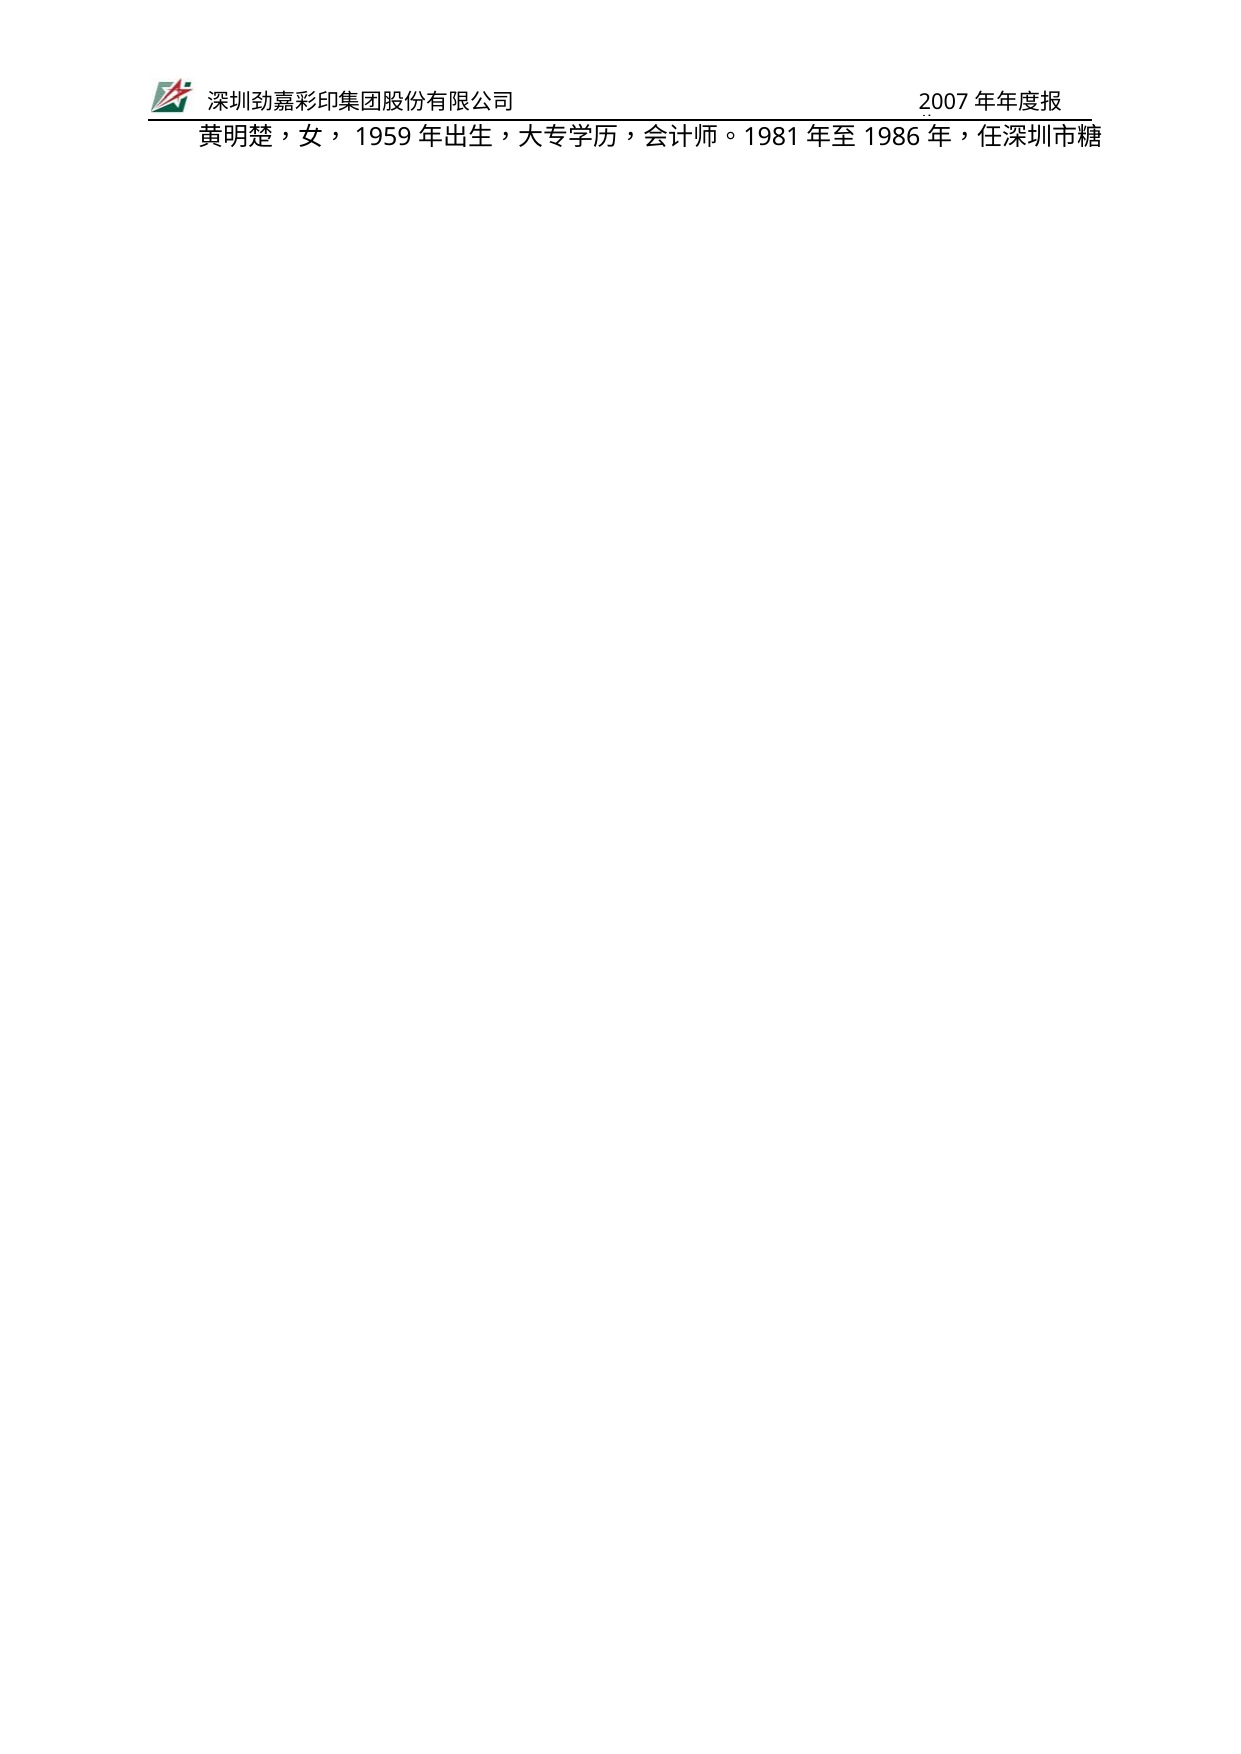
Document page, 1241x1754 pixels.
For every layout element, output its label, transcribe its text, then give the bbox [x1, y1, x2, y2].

picture [151, 78, 195, 115]
subtitle 黄明楚，女， 1959 年出生，大专学历，会计师。1981 年至 1986 年，任深圳市糖 [198, 119, 1111, 153]
